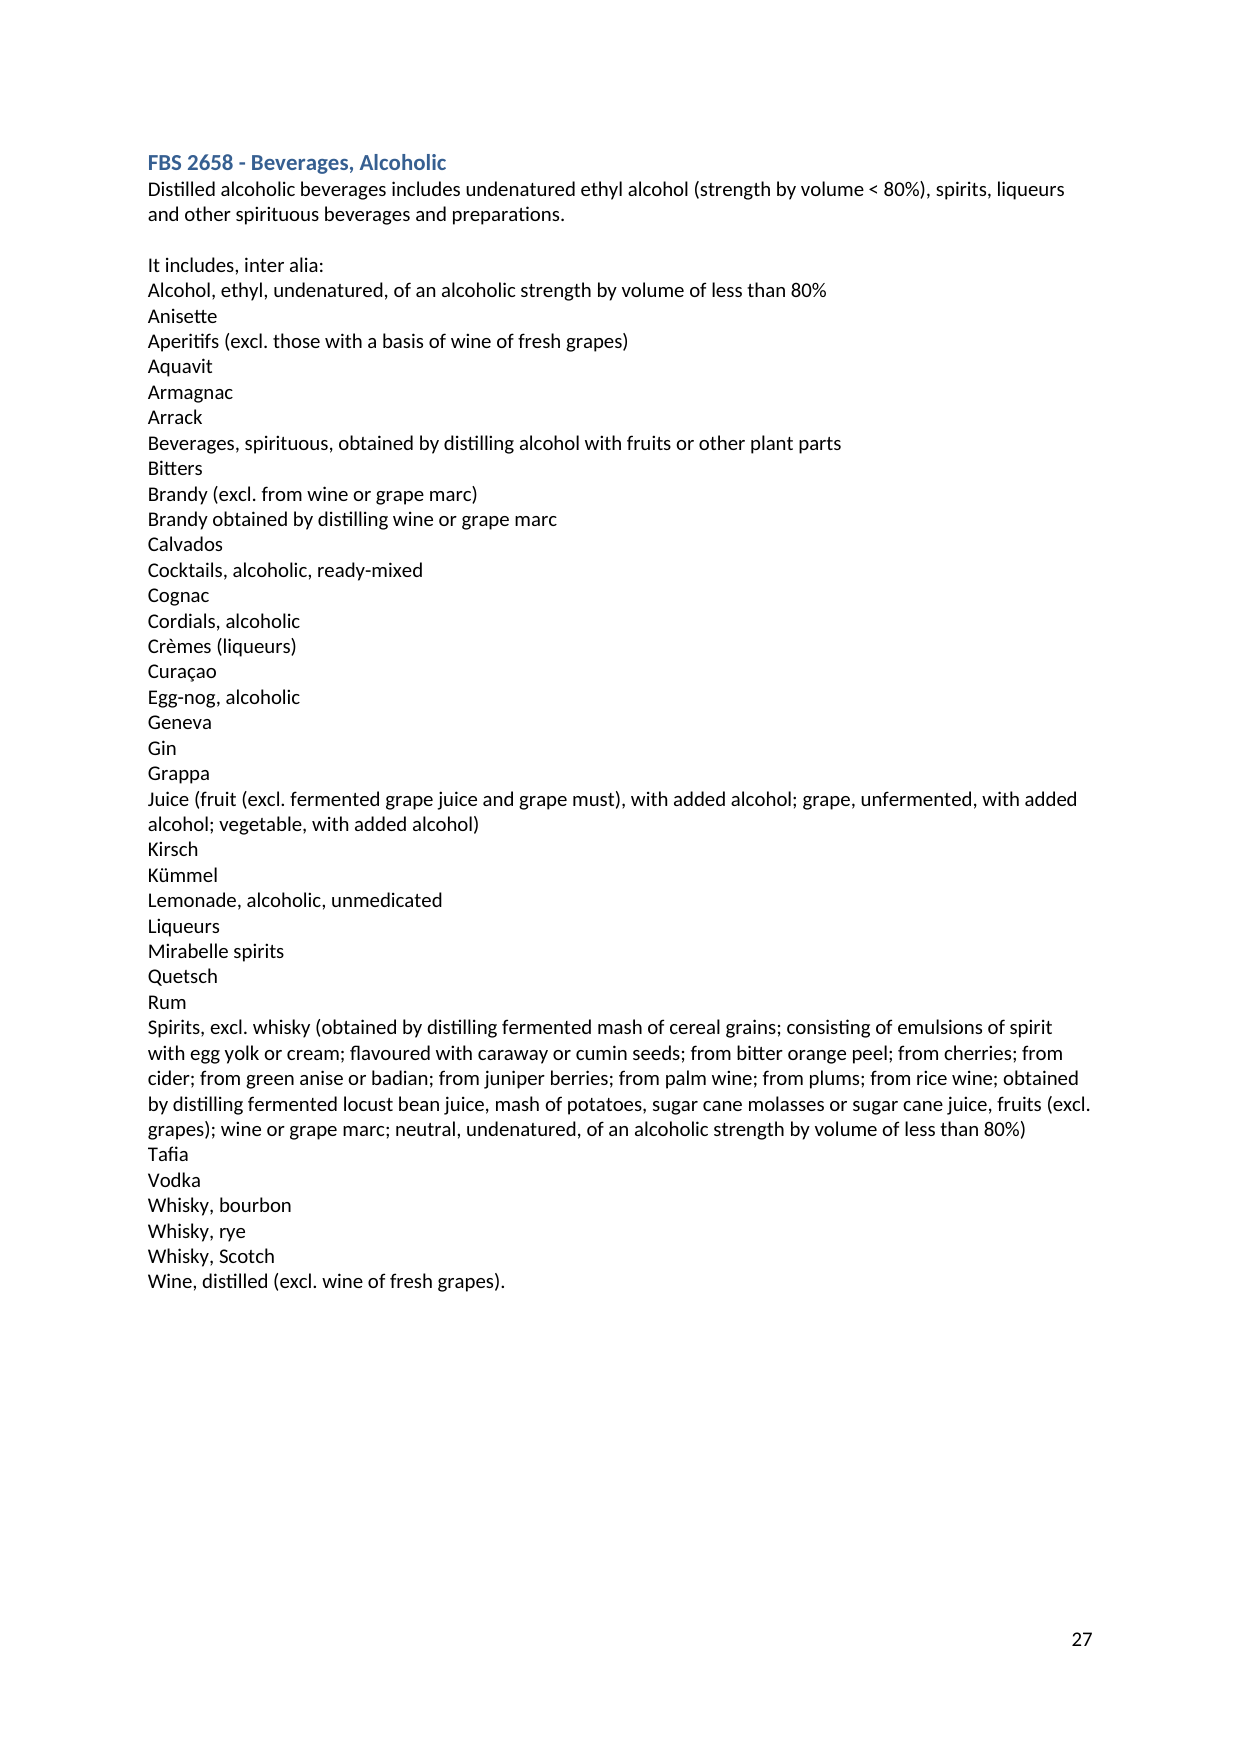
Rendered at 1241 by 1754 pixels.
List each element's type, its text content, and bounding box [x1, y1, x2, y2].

text Cordials, alcoholic [148, 608, 1092, 633]
text Armagnac [148, 379, 1092, 404]
text Rum [148, 989, 1092, 1014]
text Quetsch [148, 964, 1092, 989]
text Egg-nog, alcoholic [148, 684, 1092, 709]
text Crèmes (liqueurs) [148, 633, 1092, 659]
text Whisky, bourbon [148, 1192, 1092, 1218]
text Distilled alcoholic beverages includes undenatured ethyl alcohol (strength by volume < 80%), spirits, liqueurs and other spirituous beverages and preparations. [148, 176, 1092, 227]
text Grappa [148, 760, 1092, 786]
text Kirsch [148, 837, 1092, 862]
text Spirits, excl. whisky (obtained by distilling fermented mash of cereal grains; consisting of emulsions of spirit with egg yolk or cream; flavoured with caraway or cumin seeds; from bitter orange peel; from cherries; from cider; from green anise or badian; from juniper berries; from palm wine; from plums; from rice wine; obtained by distilling fermented locust bean juice, mash of potatoes, sugar cane molasses or sugar cane juice, fruits (excl. grapes); wine or grape marc; neutral, undenatured, of an alcoholic strength by volume of less than 80%) [148, 1014, 1092, 1142]
text Geneva [148, 709, 1092, 735]
text Anisette [148, 303, 1092, 328]
text Lemonade, alcoholic, unmedicated [148, 887, 1092, 913]
text Calvados [148, 532, 1092, 557]
text Curaçao [148, 659, 1092, 684]
text Liqueurs [148, 913, 1092, 938]
text Kümmel [148, 862, 1092, 887]
text Cognac [148, 582, 1092, 608]
text Vodka [148, 1167, 1092, 1192]
text FBS 2658 - Beverages, Alcoholic [148, 148, 1092, 176]
text Wine, distilled (excl. wine of fresh grapes). [148, 1269, 1092, 1294]
text Aperitifs (excl. those with a basis of wine of fresh grapes) [148, 328, 1092, 354]
text Gin [148, 735, 1092, 760]
text Whisky, Scotch [148, 1243, 1092, 1269]
text Arrack [148, 404, 1092, 430]
text Brandy (excl. from wine or grape marc) [148, 481, 1092, 506]
text Cocktails, alcoholic, ready-mixed [148, 557, 1092, 582]
text Whisky, rye [148, 1218, 1092, 1243]
text Bitters [148, 455, 1092, 481]
text It includes, inter alia: [148, 252, 1092, 277]
text Aquavit [148, 354, 1092, 379]
text Tafia [148, 1142, 1092, 1167]
text Juice (fruit (excl. fermented grape juice and grape must), with added alcohol; grape, unfermented, with added alcohol; vegetable, with added alcohol) [148, 786, 1092, 837]
text Alcohol, ethyl, undenatured, of an alcoholic strength by volume of less than 80% [148, 277, 1092, 303]
text Beverages, spirituous, obtained by distilling alcohol with fruits or other plant parts [148, 430, 1092, 455]
text Mirabelle spirits [148, 938, 1092, 964]
text Brandy obtained by distilling wine or grape marc [148, 506, 1092, 532]
